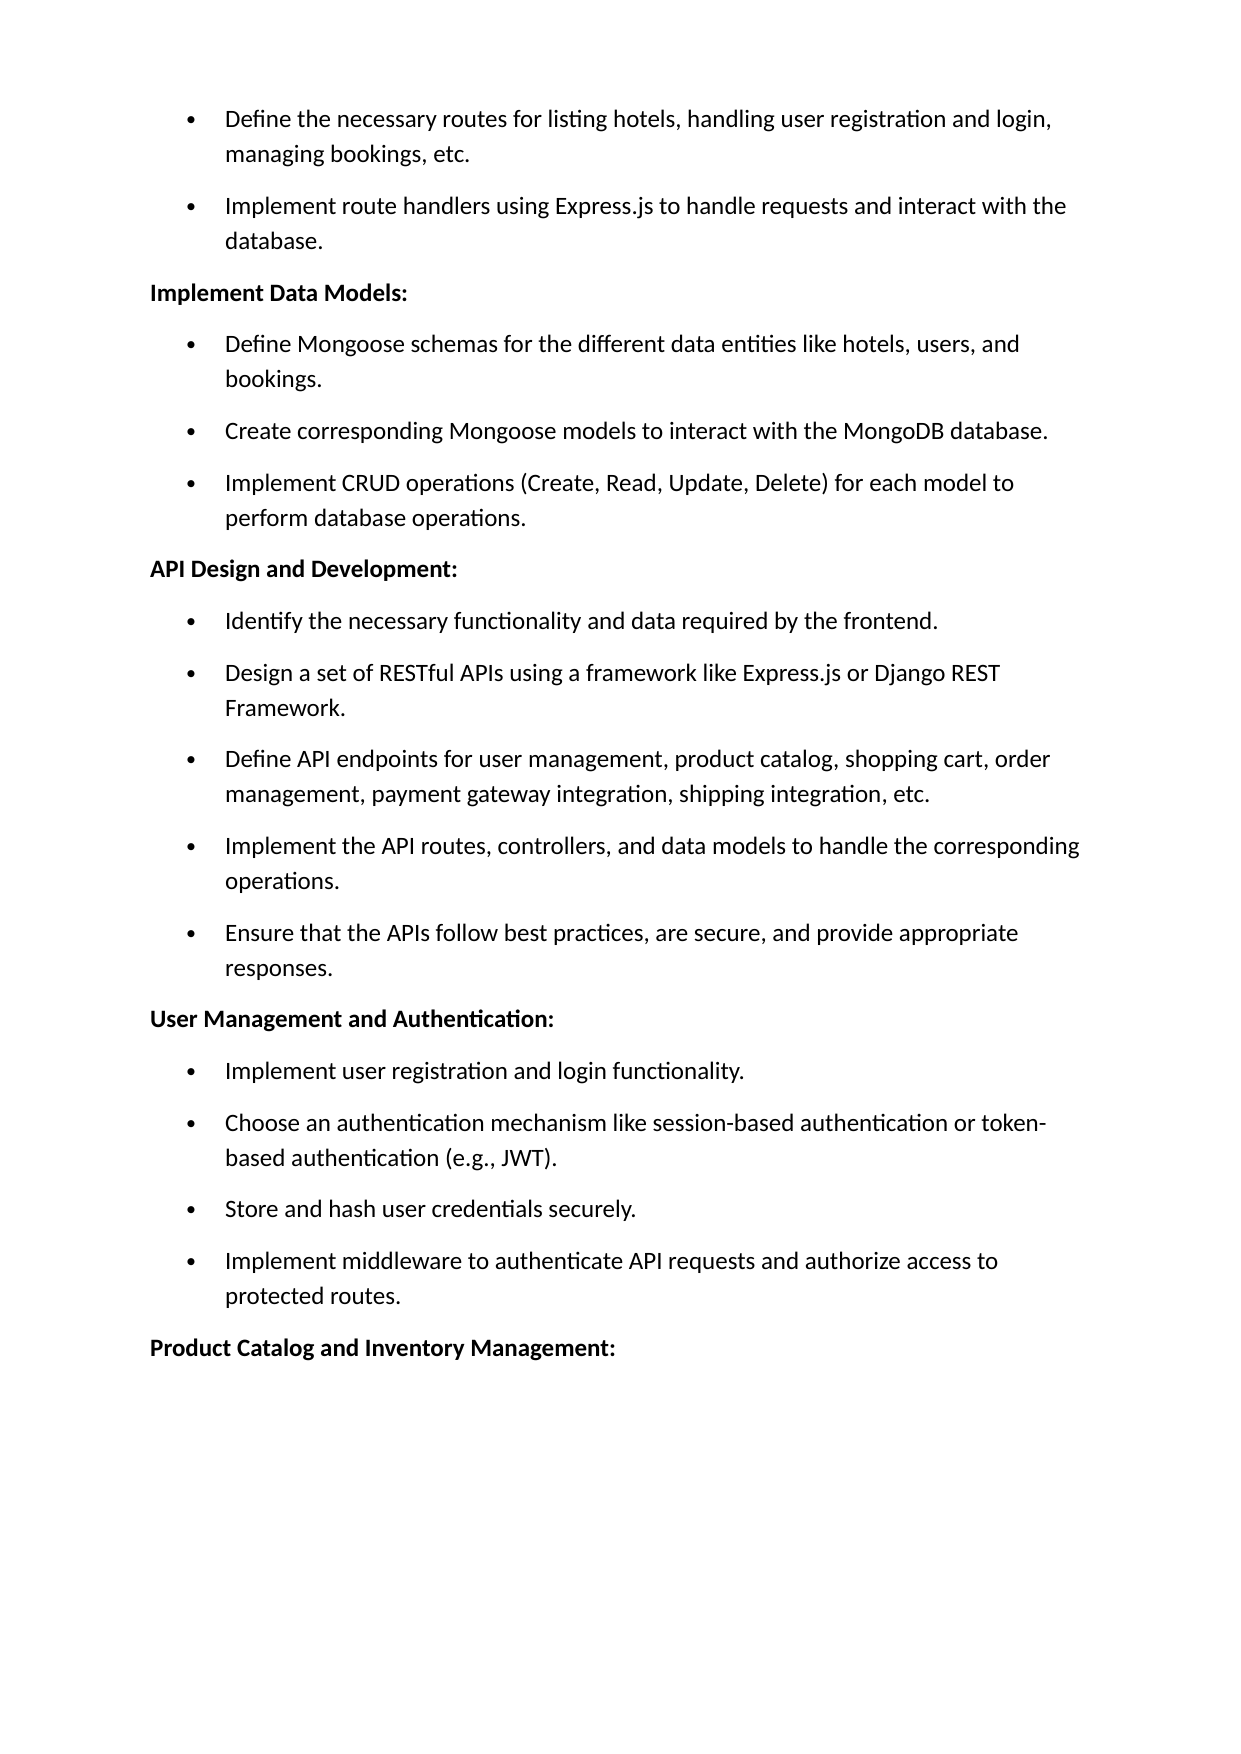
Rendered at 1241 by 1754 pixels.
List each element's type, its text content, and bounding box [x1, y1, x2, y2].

list Create corresponding Mongoose models to interact with the MongoDB database. [187, 415, 1090, 446]
list Store and hash user credentials securely. [187, 1193, 1090, 1224]
text Product Catalog and Inventory Management: [150, 1332, 1090, 1362]
list Choose an authentication mechanism like session-based authentication or token-based authentication (e.g., JWT). [187, 1107, 1090, 1172]
list Define API endpoints for user management, product catalog, shopping cart, order management, payment gateway integration, shipping integration, etc. [187, 743, 1090, 809]
list Implement route handlers using Express.js to handle requests and interact with the database. [187, 190, 1090, 256]
list Implement CRUD operations (Create, Read, Update, Delete) for each model to perform database operations. [187, 467, 1090, 532]
list Identify the necessary functionality and data required by the frontend. [187, 605, 1090, 636]
list Implement the API routes, controllers, and data models to handle the corresponding operations. [187, 830, 1090, 896]
list Define the necessary routes for listing hotels, handling user registration and login, managing bookings, etc. [187, 103, 1090, 169]
list Define Mongoose schemas for the different data entities like hotels, users, and bookings. [187, 328, 1090, 394]
text Implement Data Models: [150, 277, 1090, 307]
list Implement middleware to authenticate API requests and authorize access to protected routes. [187, 1245, 1090, 1311]
text User Management and Authentication: [150, 1003, 1090, 1034]
list Design a set of RESTful APIs using a framework like Express.js or Django REST Framework. [187, 657, 1090, 722]
list Ensure that the APIs follow best practices, are secure, and provide appropriate responses. [187, 917, 1090, 982]
list Implement user registration and login functionality. [187, 1055, 1090, 1086]
text API Design and Development: [150, 553, 1090, 584]
